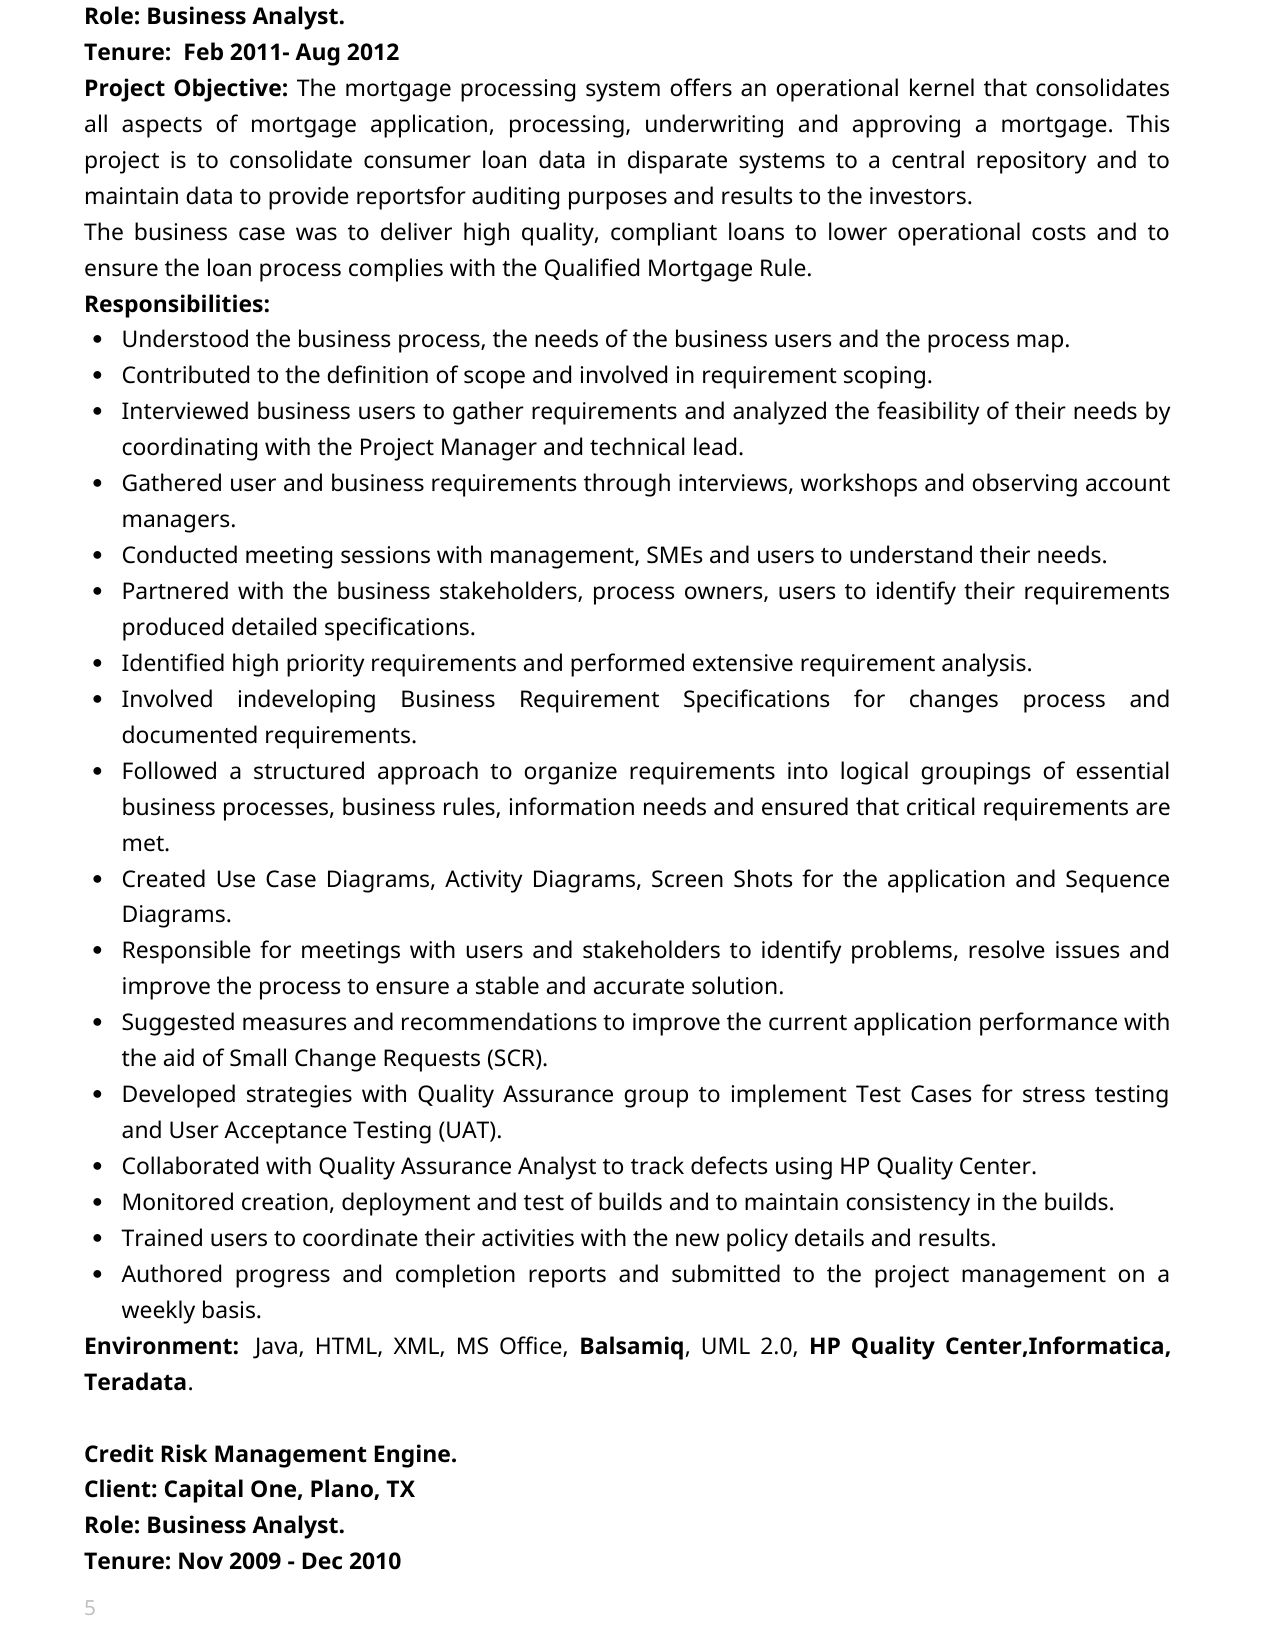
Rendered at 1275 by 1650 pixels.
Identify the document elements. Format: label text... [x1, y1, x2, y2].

list Followed a structured approach to organize requirements into logical groupings of essential business processes, business rules, information needs and ensured that critical requirements are met. [93, 755, 1171, 858]
list Created Use Case Diagrams, Activity Diagrams, Screen Shots for the application and Sequence Diagrams. [93, 862, 1171, 930]
text Environment: Java, HTML, XML, MS Office, Balsamiq, UML 2.0, HP Quality Center,Informatica, Teradata. [84, 1330, 1171, 1397]
list Developed strategies with Quality Assurance group to implement Test Cases for stress testing and User Acceptance Testing (UAT). [93, 1078, 1171, 1145]
list Conducted meeting sessions with management, SMEs and users to understand their needs. [93, 539, 1171, 570]
list Identified high priority requirements and performed extensive requirement analysis. [93, 647, 1171, 678]
list Involved indeveloping Business Requirement Specifications for changes process and documented requirements. [93, 683, 1171, 750]
list Credit Risk Management Engine. [84, 1437, 1171, 1469]
list Interviewed business users to gather requirements and analyzed the feasibility of their needs by coordinating with the Project Manager and technical lead. [93, 395, 1171, 462]
text Role: Business Analyst. [84, 1509, 1171, 1541]
list Monitored creation, deployment and test of builds and to maintain consistency in the builds. [93, 1186, 1171, 1217]
text The business case was to deliver high quality, compliant loans to lower operational costs and to ensure the loan process complies with the Qualified Mortgage Rule. [84, 216, 1171, 283]
text Project Objective: The mortgage processing system offers an operational kernel that consolidates all aspects of mortgage application, processing, underwriting and approving a mortgage. This project is to consolidate consumer loan data in disparate systems to a central repository and to maintain data to provide reportsfor auditing purposes and results to the investors. [84, 72, 1171, 211]
list Gathered user and business requirements through interviews, workshops and observing account managers. [93, 467, 1171, 534]
list Trained users to coordinate their activities with the new policy details and results. [93, 1222, 1171, 1253]
list Partnered with the business stakeholders, process owners, users to identify their requirements produced detailed specifications. [93, 575, 1171, 642]
list Authored progress and completion reports and submitted to the project management on a weekly basis. [93, 1258, 1171, 1325]
list Tenure: Nov 2009 - Dec 2010 [84, 1545, 1171, 1577]
list Understood the business process, the needs of the business users and the process map. [93, 323, 1171, 355]
list Contributed to the definition of scope and involved in requirement scoping. [93, 359, 1171, 391]
list Tenure: Feb 2011- Aug 2012 [84, 36, 1171, 67]
list Responsible for meetings with users and stakeholders to identify problems, resolve issues and improve the process to ensure a stable and accurate solution. [93, 934, 1171, 1002]
text Responsibilities: [84, 287, 1171, 319]
text Role: Business Analyst. [84, 0, 1171, 31]
text Client: Capital One, Plano, TX [84, 1473, 1171, 1505]
list Collaborated with Quality Assurance Analyst to track defects using HP Quality Center. [93, 1150, 1171, 1181]
list Suggested measures and recommendations to improve the current application performance with the aid of Small Change Requests (SCR). [93, 1006, 1171, 1073]
